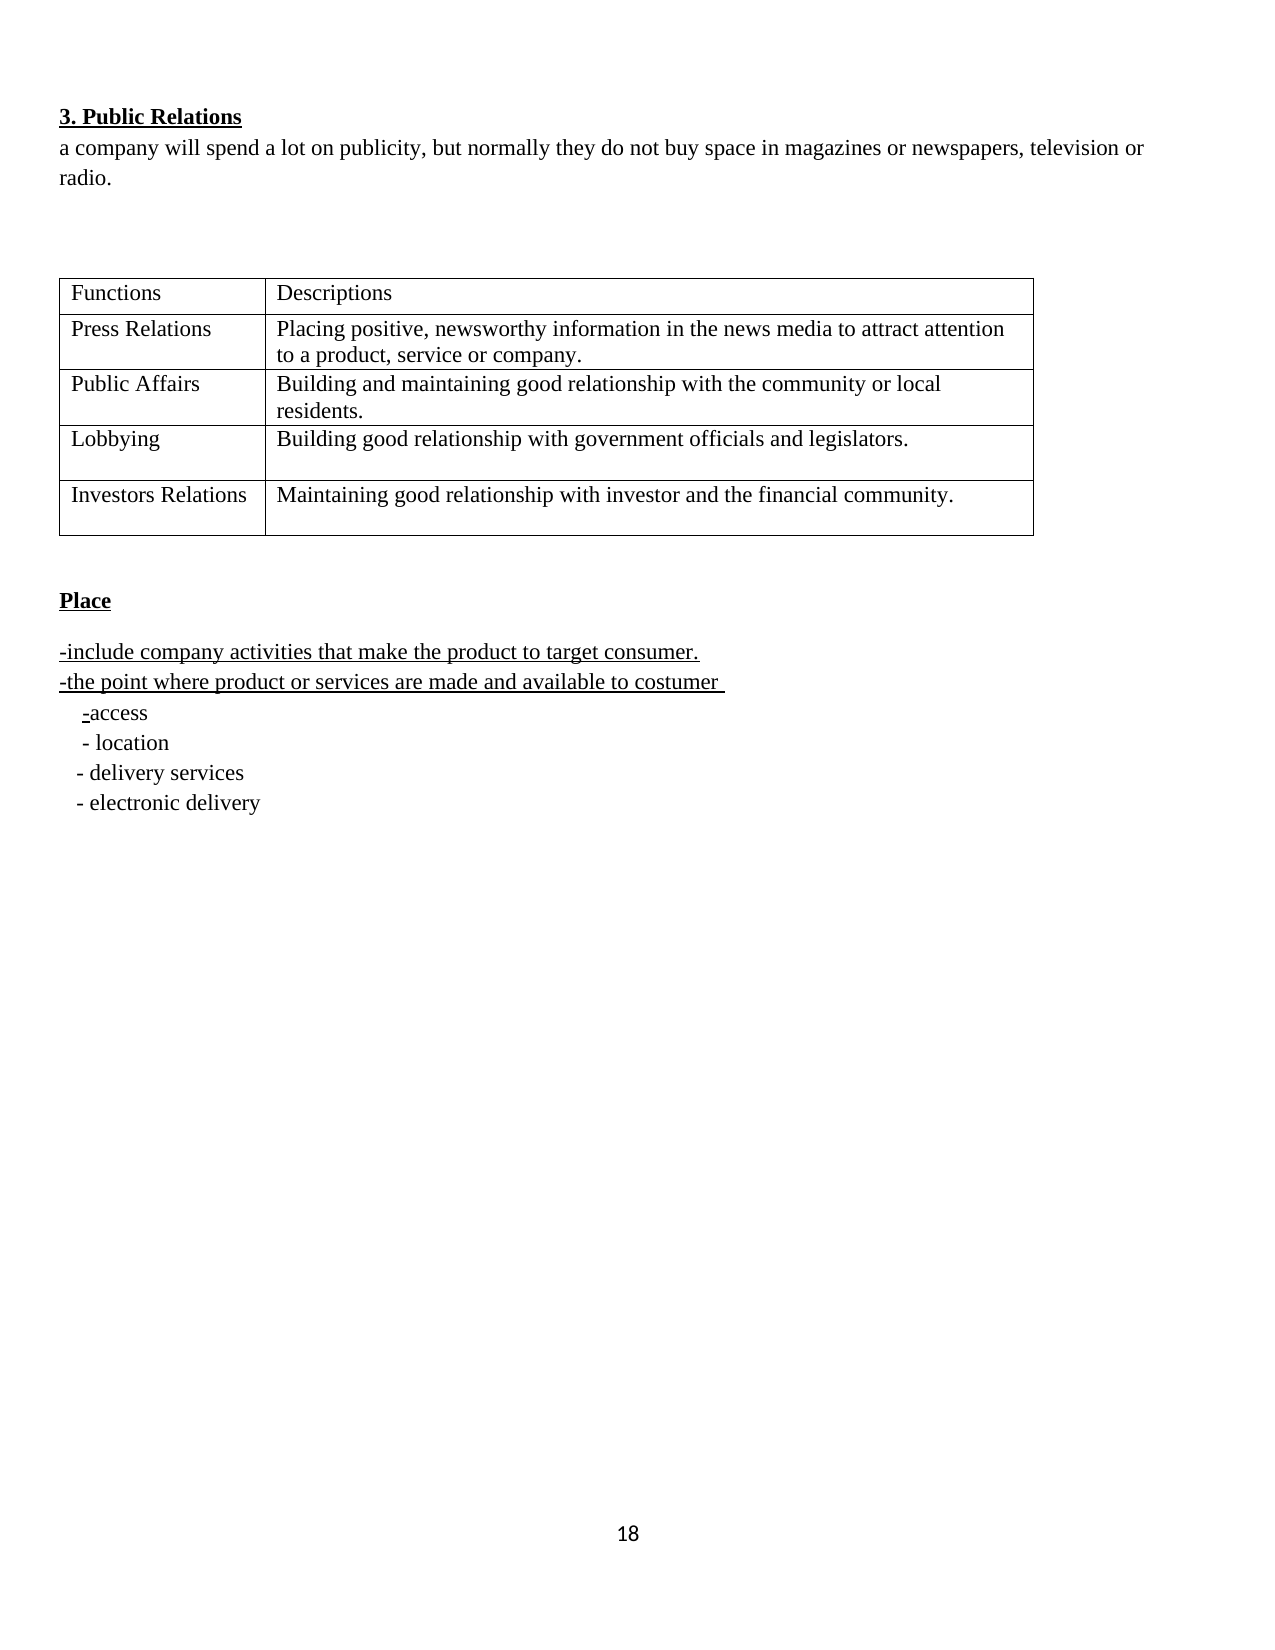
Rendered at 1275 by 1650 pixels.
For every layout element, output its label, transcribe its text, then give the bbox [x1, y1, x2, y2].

table_cell Placing positive, newsworthy information in the news media to attract attention to a product, service or company. [266, 315, 1033, 369]
table_header Descriptions [266, 279, 1033, 314]
table_cell Investors Relations [60, 481, 265, 535]
table_cell Lobbying [60, 426, 265, 480]
text Place [59, 587, 1196, 613]
text -include company activities that make the product to target consumer. -the point where product or services are made and available to costumer -access - location - delivery services - electronic delivery [59, 638, 1196, 816]
table_cell Building good relationship with government officials and legislators. [266, 426, 1033, 480]
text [59, 103, 1196, 253]
table_cell Maintaining good relationship with investor and the financial community. [266, 481, 1033, 535]
table_cell Public Affairs [60, 370, 265, 424]
table_header Functions [60, 279, 265, 314]
table_cell Press Relations [60, 315, 265, 369]
table_cell Building and maintaining good relationship with the community or local residents. [266, 370, 1033, 424]
